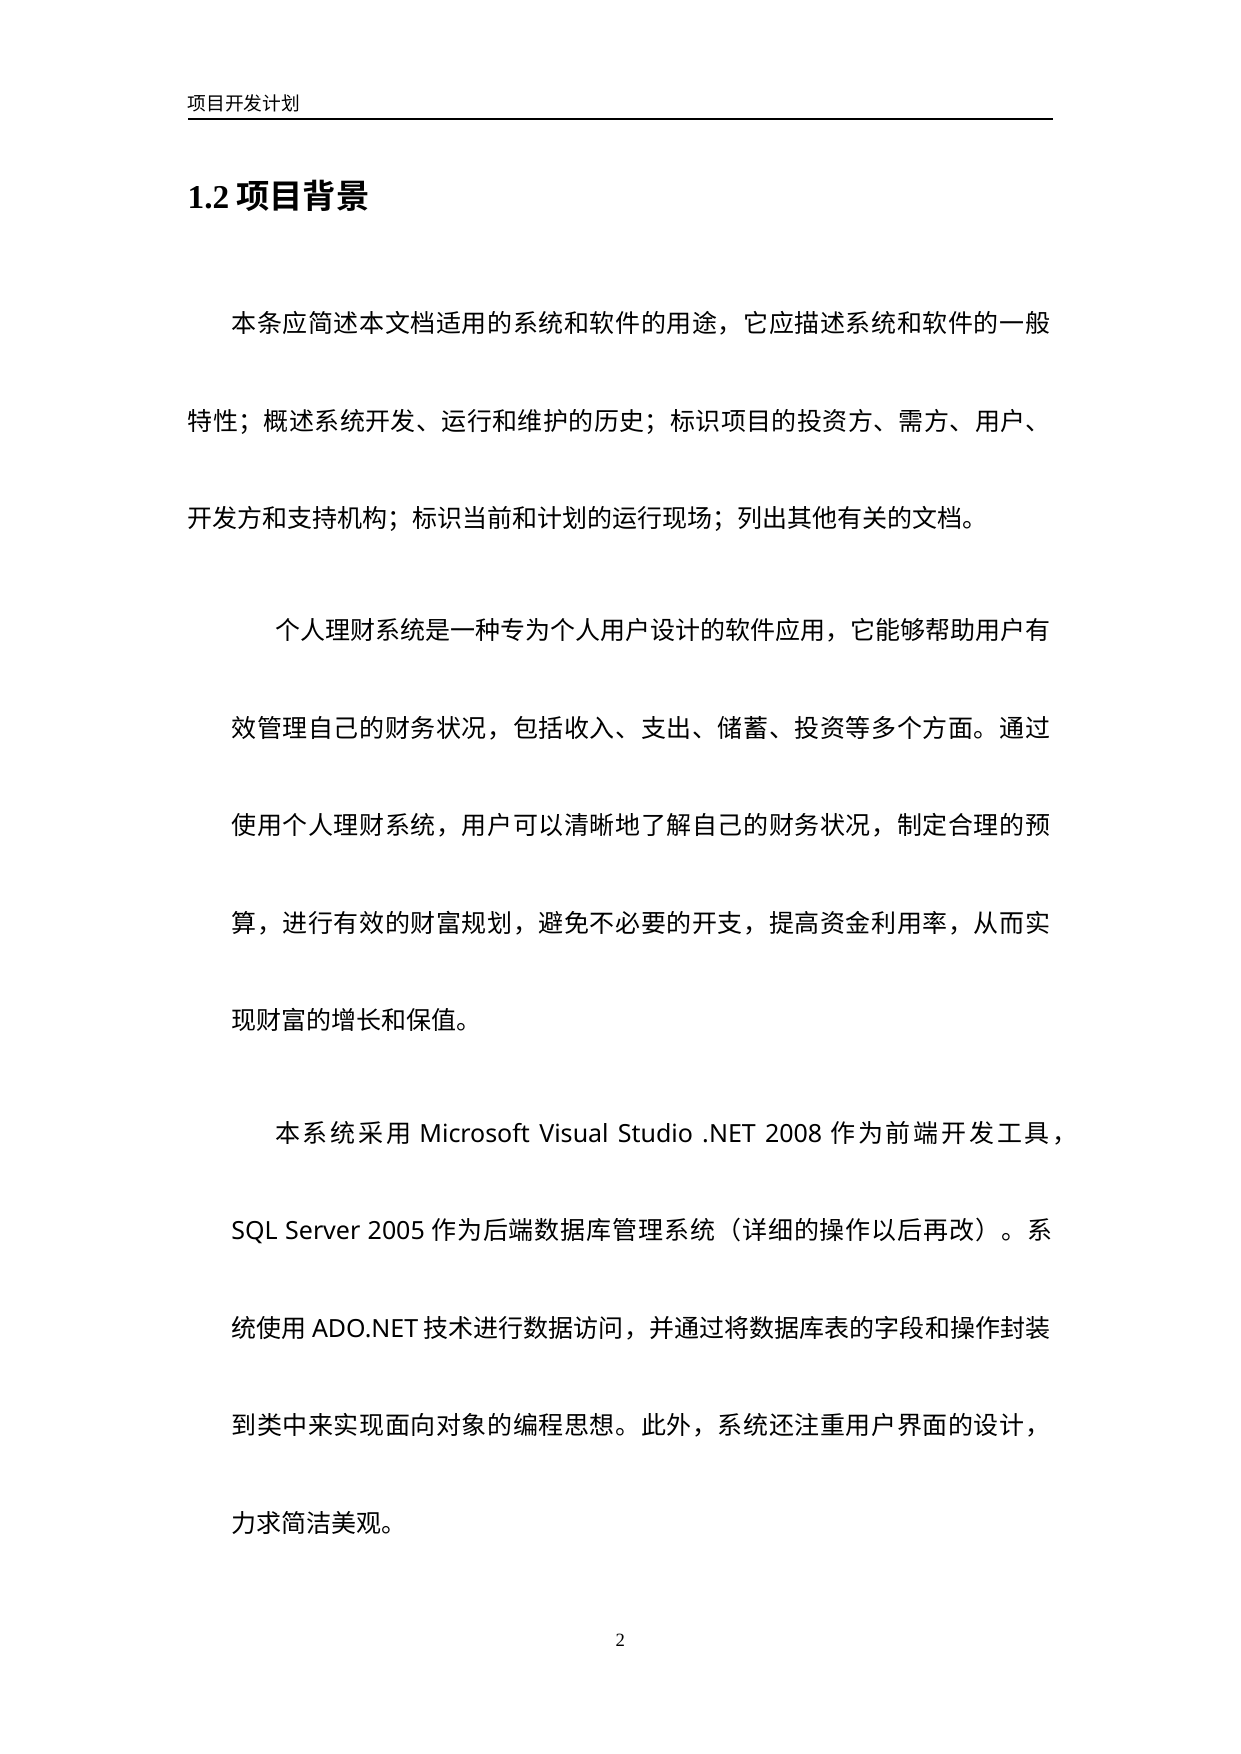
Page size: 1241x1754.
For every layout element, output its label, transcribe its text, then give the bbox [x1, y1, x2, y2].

text 本系统采用Microsoft Visual Studio .NET 2008作为前端开发工具，SQL Server 2005作为后端数据库管理系统（详细的操作以后再改）。系统使用ADO.NET技术进行数据访问，并通过将数据库表的字段和操作封装到类中来实现面向对象的编程思想。此外，系统还注重用户界面的设计，力求简洁美观。 [231, 1099, 1053, 1554]
subtitle 1.2项目背景 [187, 162, 1053, 227]
text 本条应简述本文档适用的系统和软件的用途，它应描述系统和软件的一般特性；概述系统开发、运行和维护的历史；标识项目的投资方、需方、用户、开发方和支持机构；标识当前和计划的运行现场；列出其他有关的文档。 [187, 289, 1053, 549]
text 个人理财系统是一种专为个人用户设计的软件应用，它能够帮助用户有效管理自己的财务状况，包括收入、支出、储蓄、投资等多个方面。通过使用个人理财系统，用户可以清晰地了解自己的财务状况，制定合理的预算，进行有效的财富规划，避免不必要的开支，提高资金利用率，从而实现财富的增长和保值。 [231, 596, 1053, 1051]
